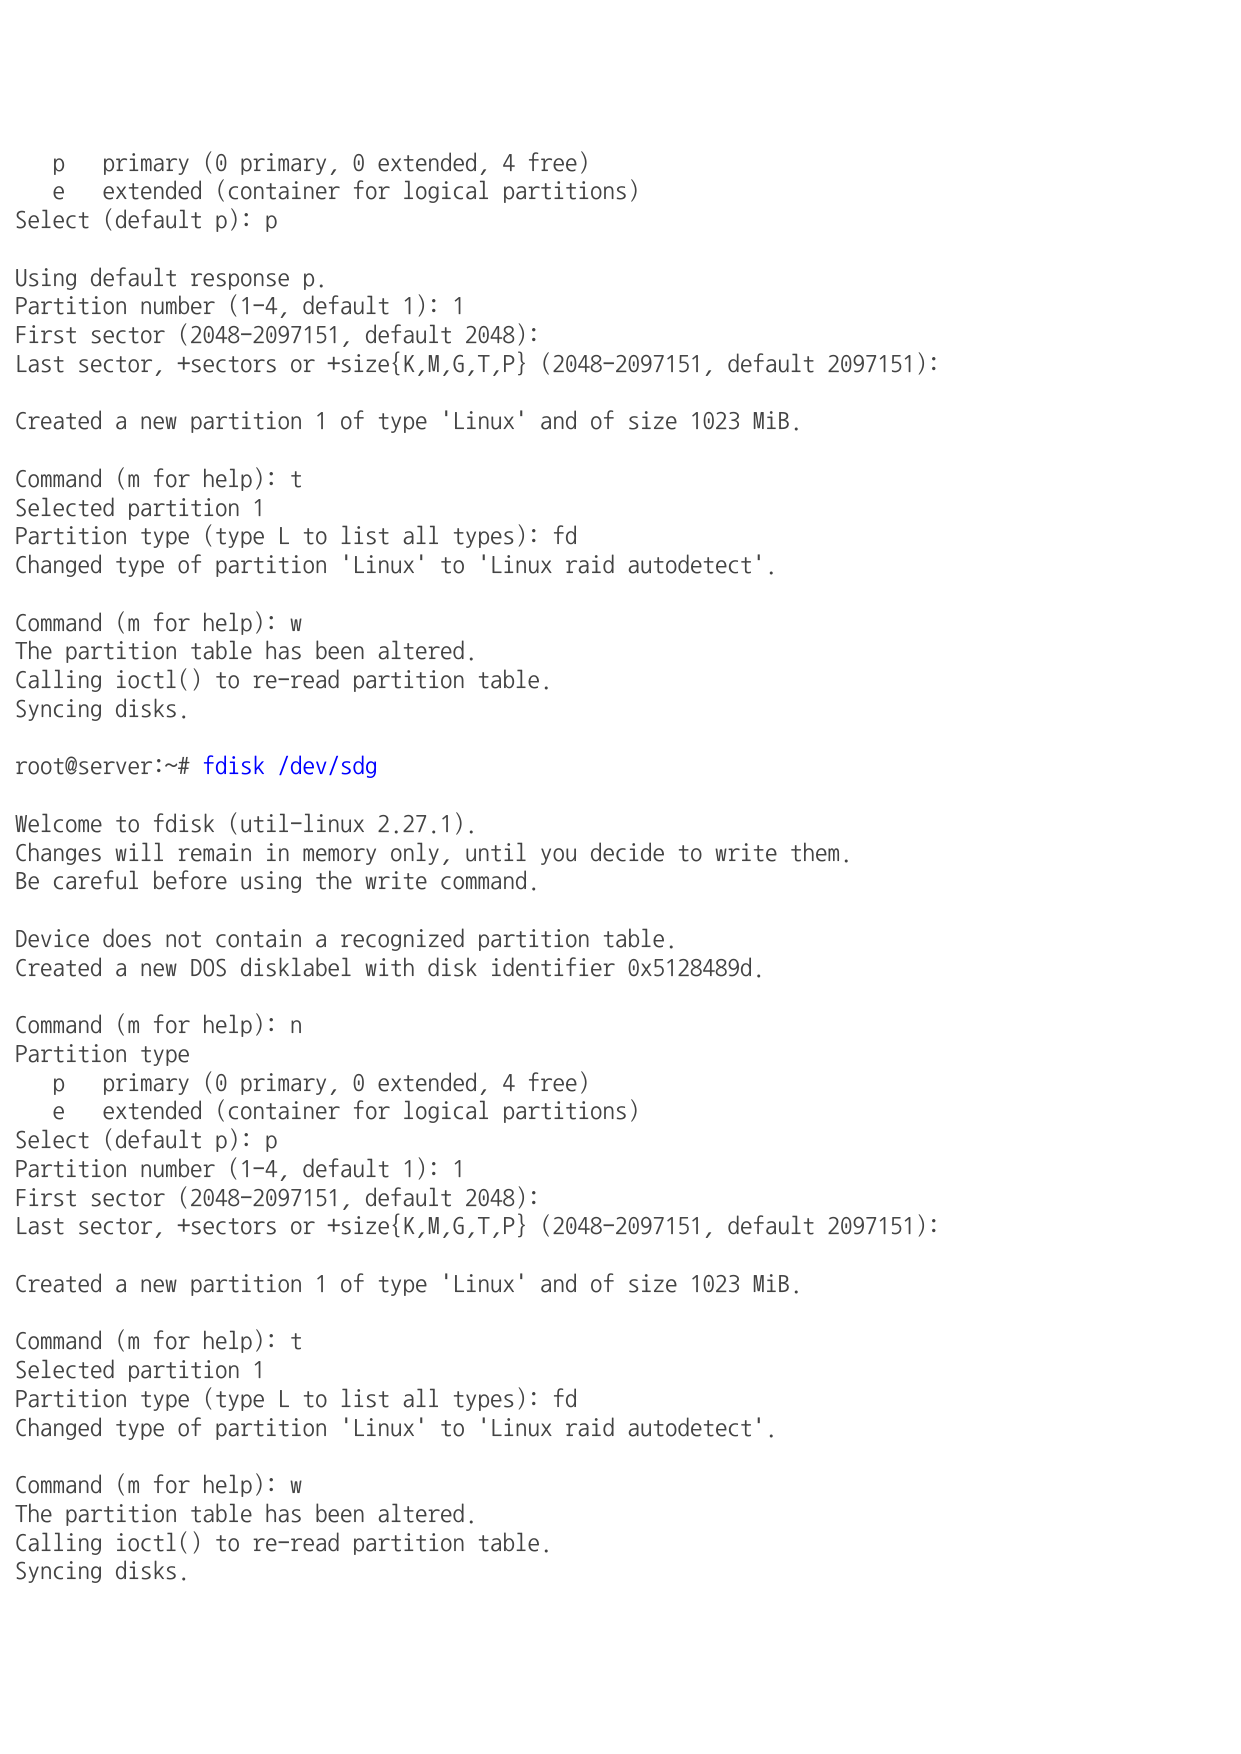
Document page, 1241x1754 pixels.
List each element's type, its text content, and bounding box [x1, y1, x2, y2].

text p primary (0 primary, 0 extended, 4 free) [15, 150, 1224, 175]
text Last sector, +sectors or +size{K,M,G,T,P} (2048-2097151, default 2097151): [15, 351, 1224, 376]
text p primary (0 primary, 0 extended, 4 free) [15, 1070, 1224, 1095]
text Device does not contain a recognized partition table. [15, 926, 1224, 951]
text Created a new DOS disklabel with disk identifier 0x5128489d. [15, 955, 1224, 980]
text First sector (2048-2097151, default 2048): [15, 1185, 1224, 1210]
text The partition table has been altered. [15, 1501, 1224, 1526]
text Using default response p. [15, 265, 1224, 290]
text Command (m for help): t [15, 466, 1224, 491]
text Selected partition 1 [15, 1357, 1224, 1382]
text Partition type [15, 1041, 1224, 1066]
text Command (m for help): w [15, 1472, 1224, 1497]
text Command (m for help): t [15, 1329, 1224, 1354]
text Changed type of partition 'Linux' to 'Linux raid autodetect'. [15, 1415, 1224, 1440]
text Partition number (1-4, default 1): 1 [15, 294, 1224, 319]
text Created a new partition 1 of type 'Linux' and of size 1023 MiB. [15, 409, 1224, 434]
text Created a new partition 1 of type 'Linux' and of size 1023 MiB. [15, 1271, 1224, 1296]
text Partition type (type L to list all types): fd [15, 1386, 1224, 1411]
text Partition number (1-4, default 1): 1 [15, 1156, 1224, 1181]
text Select (default p): p [15, 207, 1224, 232]
text root@server:~# fdisk /dev/sdg [15, 754, 1224, 779]
text Changes will remain in memory only, until you decide to write them. [15, 840, 1224, 865]
text Calling ioctl() to re-read partition table. [15, 667, 1224, 692]
text Selected partition 1 [15, 495, 1224, 520]
text Command (m for help): w [15, 610, 1224, 635]
text Changed type of partition 'Linux' to 'Linux raid autodetect'. [15, 552, 1224, 577]
text Partition type (type L to list all types): fd [15, 524, 1224, 549]
text Syncing disks. [15, 696, 1224, 721]
text Welcome to fdisk (util-linux 2.27.1). [15, 811, 1224, 836]
text Be careful before using the write command. [15, 869, 1224, 894]
text Calling ioctl() to re-read partition table. [15, 1530, 1224, 1555]
text Select (default p): p [15, 1127, 1224, 1152]
text Last sector, +sectors or +size{K,M,G,T,P} (2048-2097151, default 2097151): [15, 1214, 1224, 1239]
text First sector (2048-2097151, default 2048): [15, 322, 1224, 347]
text e extended (container for logical partitions) [15, 179, 1224, 204]
text e extended (container for logical partitions) [15, 1099, 1224, 1124]
text Syncing disks. [15, 1559, 1224, 1584]
text Command (m for help): n [15, 1012, 1224, 1037]
text The partition table has been altered. [15, 639, 1224, 664]
